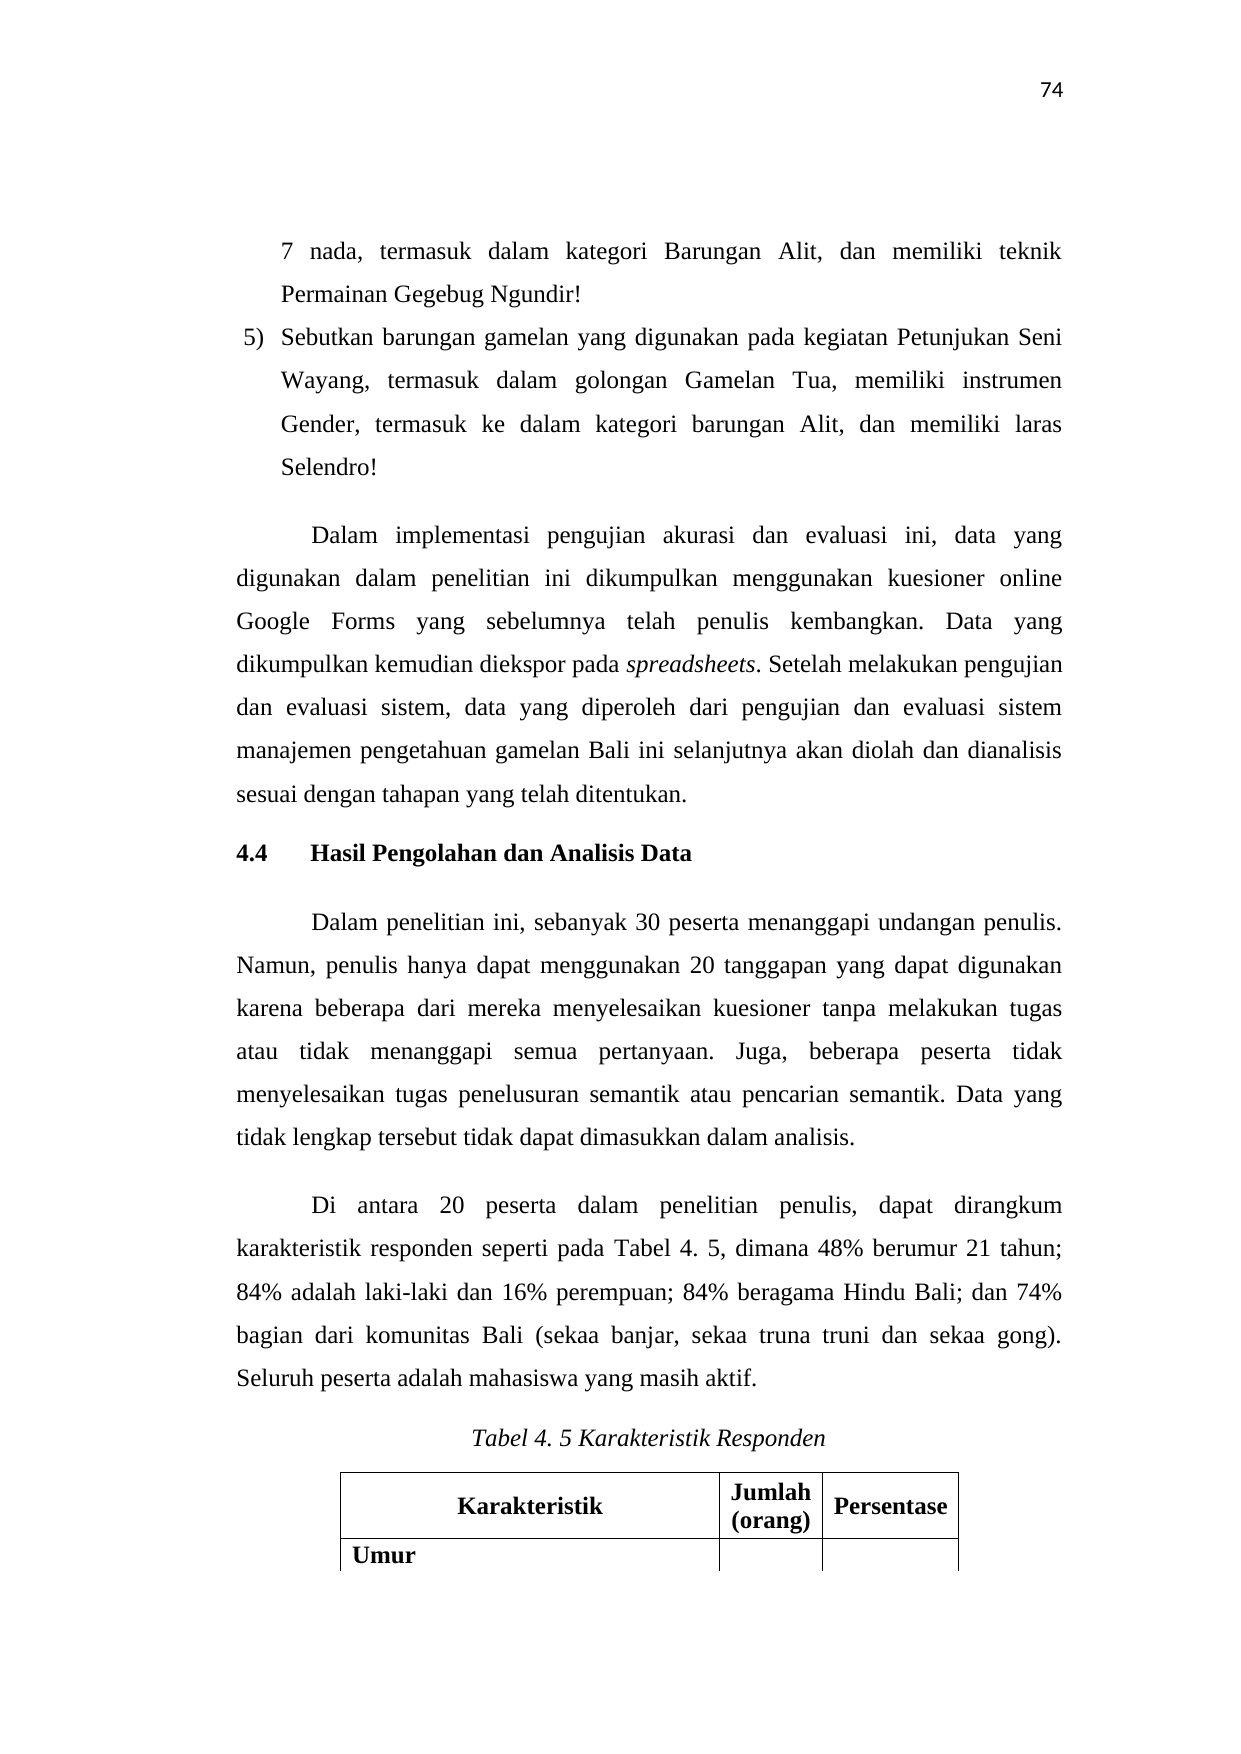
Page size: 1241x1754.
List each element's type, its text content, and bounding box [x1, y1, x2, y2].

table_cell [720, 1539, 822, 1571]
table_cell [823, 1539, 958, 1571]
table_header Jumlah (orang) [720, 1473, 822, 1538]
text Dalam penelitian ini, sebanyak 30 peserta menanggapi undangan penulis. Namun, penulis hanya dapat menggunakan 20 tanggapan yang dapat digunakan karena beberapa dari mereka menyelesaikan kuesioner tanpa melakukan tugas atau tidak menanggapi semua pertanyaan. Juga, beberapa peserta tidak menyelesaikan tugas penelusuran semantik atau pencarian semantik. Data yang tidak lengkap tersebut tidak dapat dimasukkan dalam analisis. [236, 907, 1063, 1151]
subtitle Hasil Pengolahan dan Analisis Data [236, 838, 1063, 867]
text Di antara 20 peserta dalam penelitian penulis, dapat dirangkum karakteristik responden seperti pada Tabel 4. 5, dimana 48% berumur 21 tahun; 84% adalah laki-laki dan 16% perempuan; 84% beragama Hindu Bali; dan 74% bagian dari komunitas Bali (sekaa banjar, sekaa truna truni dan sekaa gong). Seluruh peserta adalah mahasiswa yang masih aktif. [236, 1190, 1063, 1392]
table_header Persentase [823, 1473, 958, 1538]
table_header Karakteristik [341, 1473, 719, 1538]
text Tabel 4. Karakteristik Responden [236, 1423, 1063, 1451]
table_cell Umur [341, 1539, 719, 1571]
text Dalam implementasi pengujian akurasi dan evaluasi ini, data yang digunakan dalam penelitian ini dikumpulkan menggunakan kuesioner online Google Forms yang sebelumnya telah penulis kembangkan. Data yang dikumpulkan kemudian diekspor pada spreadsheets. Setelah melakukan pengujian dan evaluasi sistem, data yang diperoleh dari pengujian dan evaluasi sistem manajemen pengetahuan gamelan Bali ini selanjutnya akan diolah dan dianalisis sesuai dengan tahapan yang telah ditentukan. [236, 520, 1063, 807]
list Sebutkan barungan gamelan yang digunakan pada kegiatan Petunjukan Seni Wayang, termasuk dalam golongan Gamelan Tua, memiliki instrumen Gender, termasuk ke dalam kategori barungan Alit, dan memiliki laras Selendro! [243, 322, 1063, 481]
